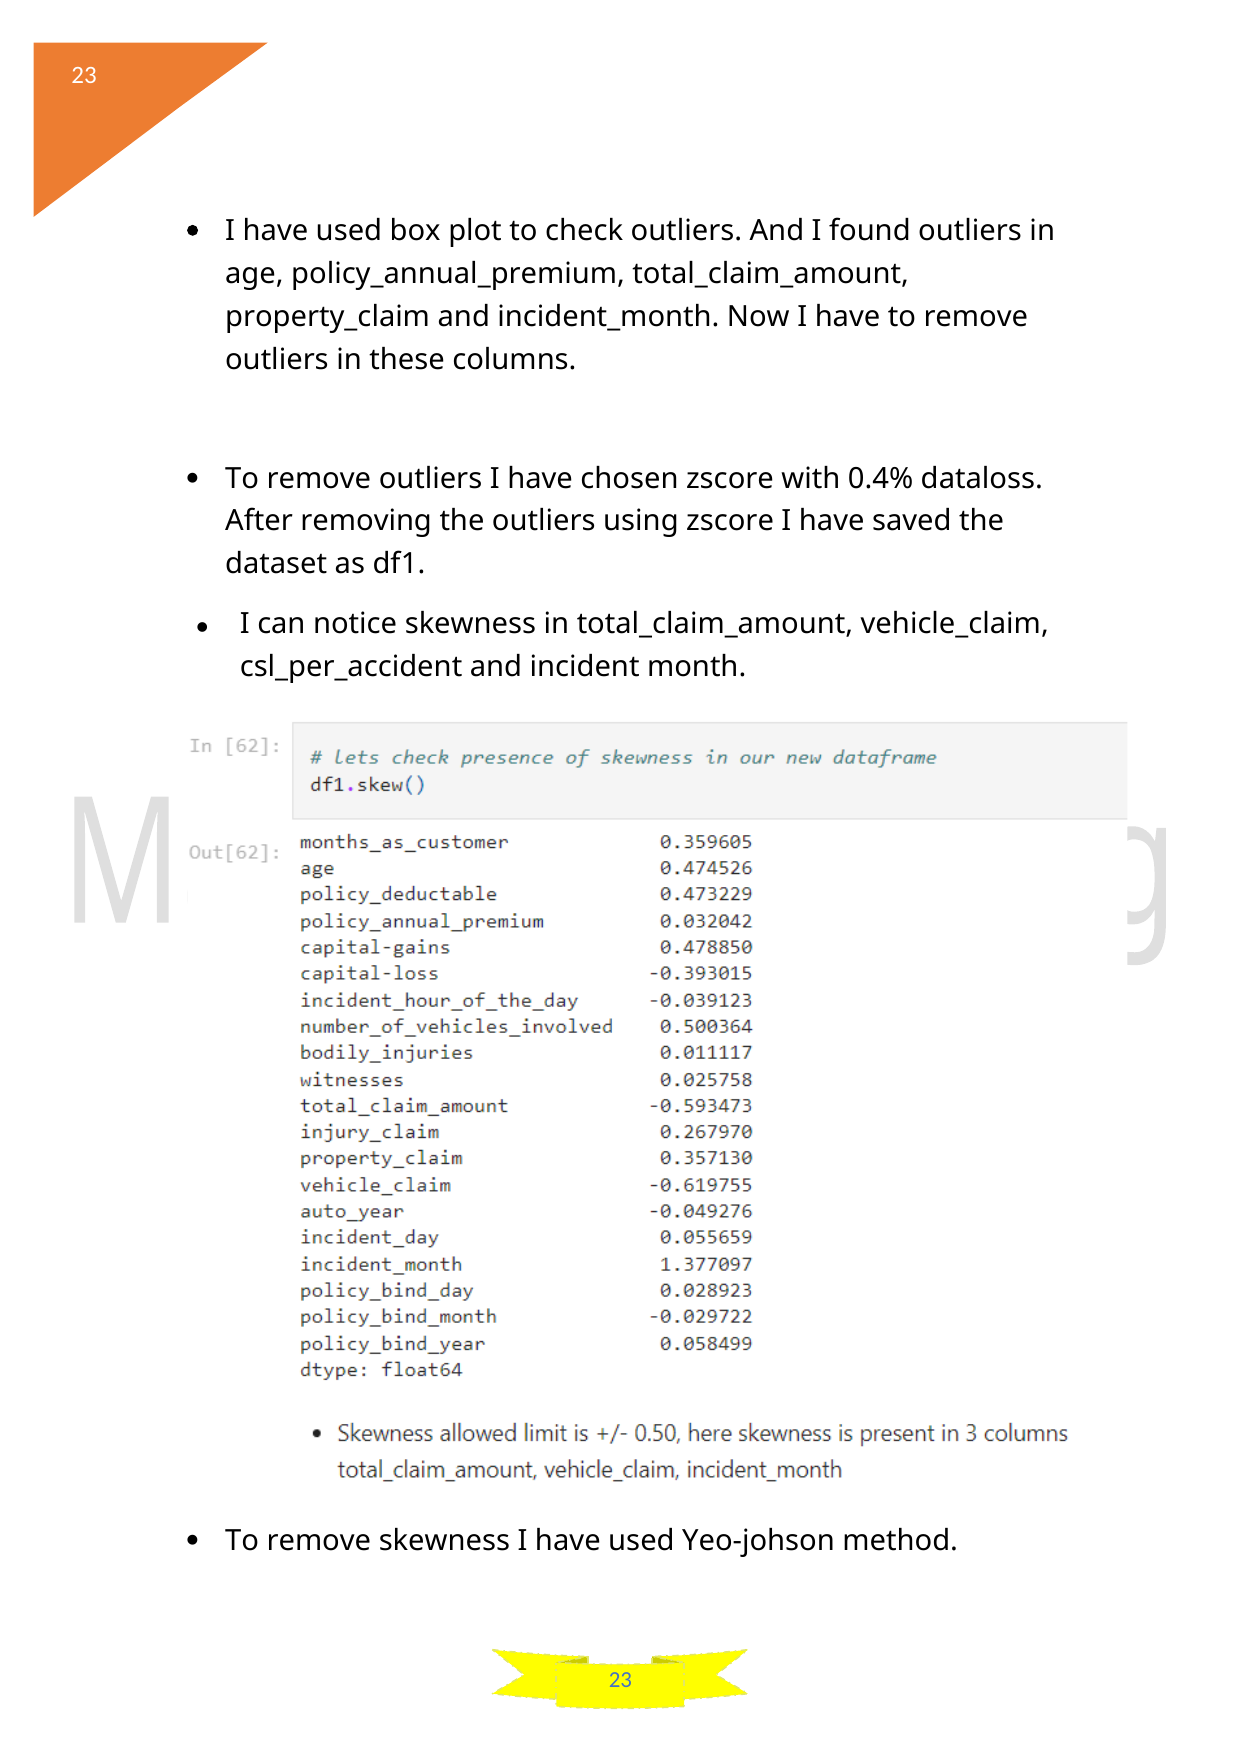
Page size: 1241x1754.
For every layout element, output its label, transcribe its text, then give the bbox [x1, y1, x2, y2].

list To remove skewness I have used Yeo-johson method. [187, 1519, 1090, 1559]
list To remove outliers I have chosen zscore with 0.4% dataloss. After removing the outliers using zscore I have saved the dataset as df1. [187, 457, 1090, 582]
picture [187, 704, 1128, 1501]
list I have used box plot to check outliers. And I found outliers in age, policy_annual_premium, total_claim_amount, property_claim and incident_month. Now I have to remove outliers in these columns. [187, 209, 1090, 378]
list I can notice skewness in total_claim_amount, vehicle_claim, csl_per_accident and incident month. [196, 602, 1090, 684]
